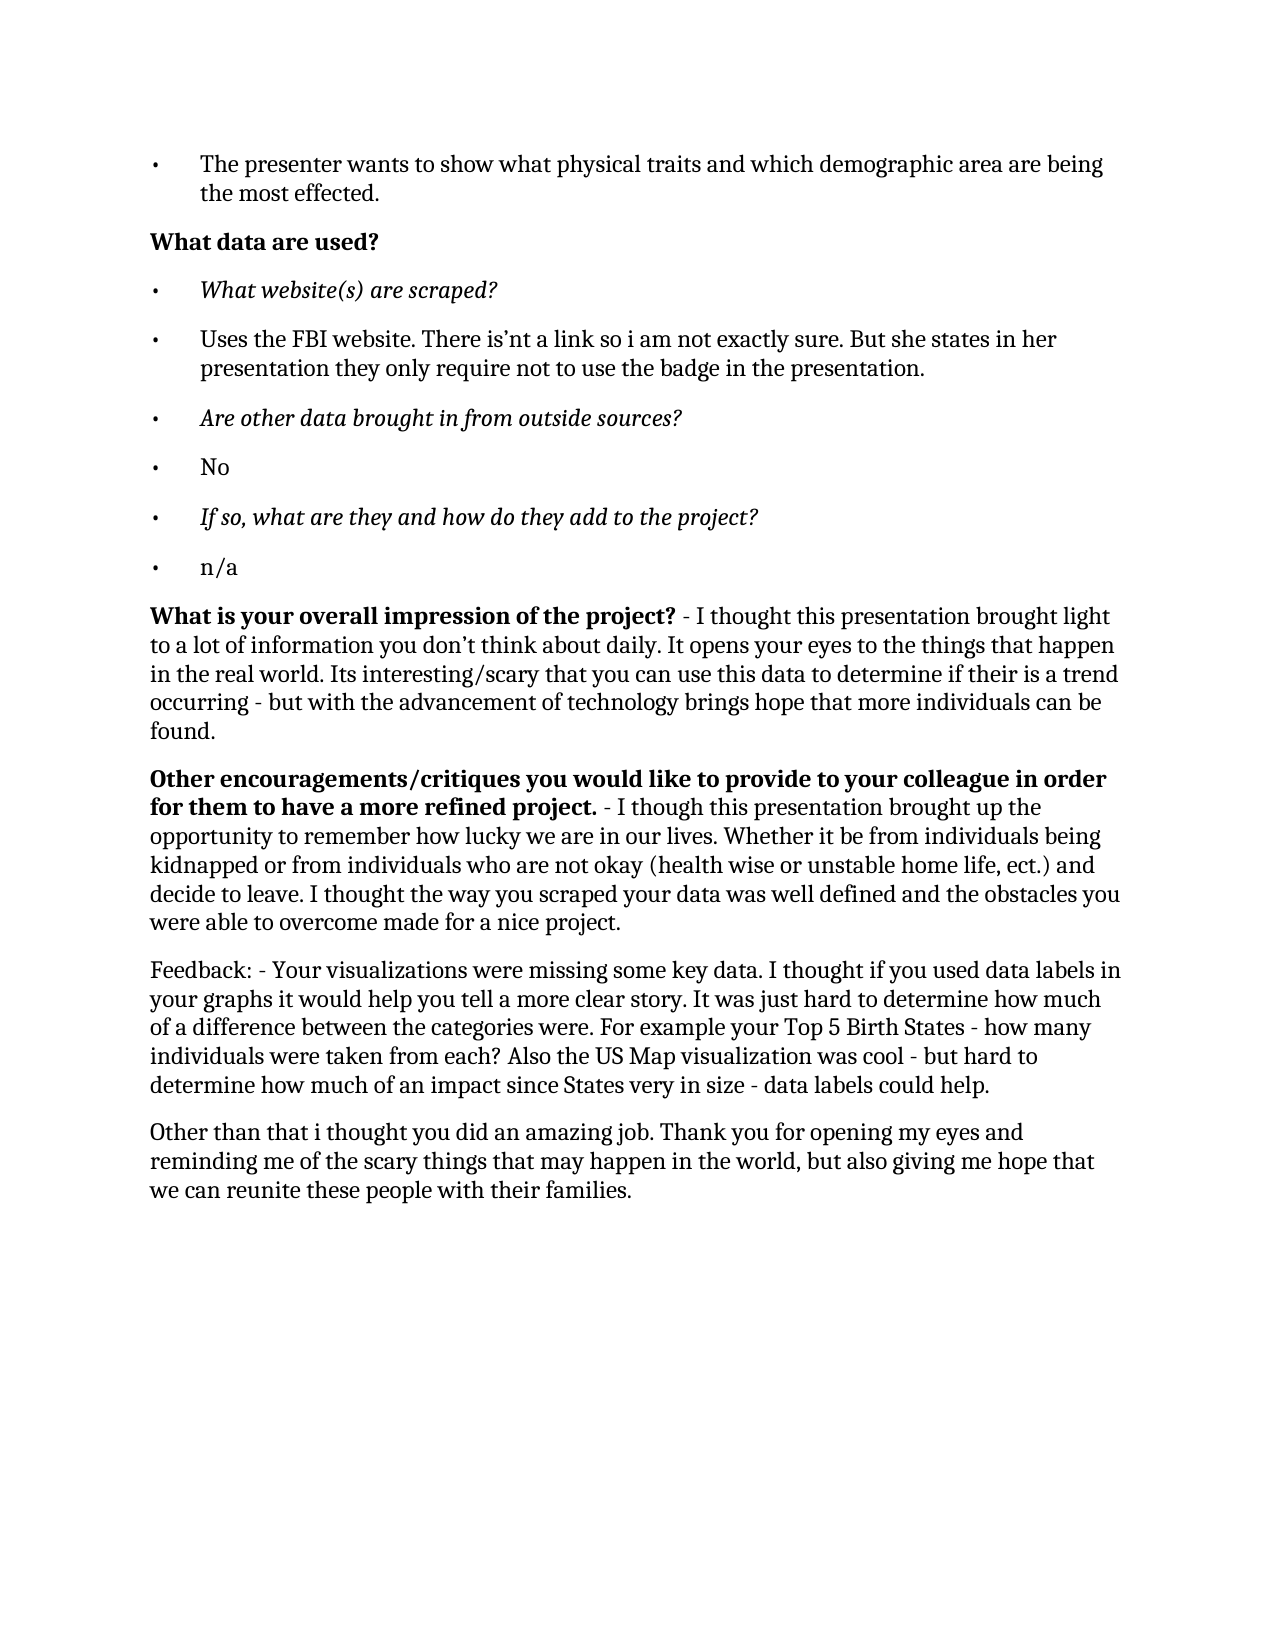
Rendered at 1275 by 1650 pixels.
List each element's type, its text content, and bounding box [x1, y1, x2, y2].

list Uses the FBI website. There is’nt a link so i am not exactly sure. But she states in her presentation they only require not to use the badge in the presentation. [150, 325, 1125, 383]
text Other than that i thought you did an amazing job. Thank you for opening my eyes and reminding me of the scary things that may happen in the world, but also giving me hope that we can reunite these people with their families. [150, 1118, 1125, 1204]
list n/a [150, 552, 1125, 581]
text What is your overall impression of the project? - I thought this presentation brought light to a lot of information you don’t think about daily. It opens your eyes to the things that happen in the real world. Its interesting/scary that you can use this data to determine if their is a trend occurring - but with the advancement of technology brings hope that more individuals can be found. [150, 602, 1125, 746]
list Are other data brought in from outside sources? [150, 404, 1125, 432]
list The presenter wants to show what physical traits and which demographic area are being the most effected. [150, 150, 1125, 207]
list What website(s) are scraped? [150, 276, 1125, 304]
text What data are used? [150, 228, 1125, 257]
text Feedback: - Your visualizations were missing some key data. I thought if you used data labels in your graphs it would help you tell a more clear story. It was just hard to determine how much of a difference between the categories were. For example your Top 5 Birth States - how many individuals were taken from each? Also the US Map visualization was cool - but hard to determine how much of an impact since States very in size - data labels could help. [150, 956, 1125, 1099]
list No [150, 453, 1125, 482]
list If so, what are they and how do they add to the project? [150, 503, 1125, 532]
text Other encouragements/critiques you would like to provide to your colleague in order for them to have a more refined project. - I though this presentation brought up the opportunity to remember how lucky we are in our lives. Whether it be from individuals being kidnapped or from individuals who are not okay (health wise or unstable home life, ect.) and decide to leave. I thought the way you scraped your data was well defined and the obstacles you were able to overcome made for a nice project. [150, 764, 1125, 937]
